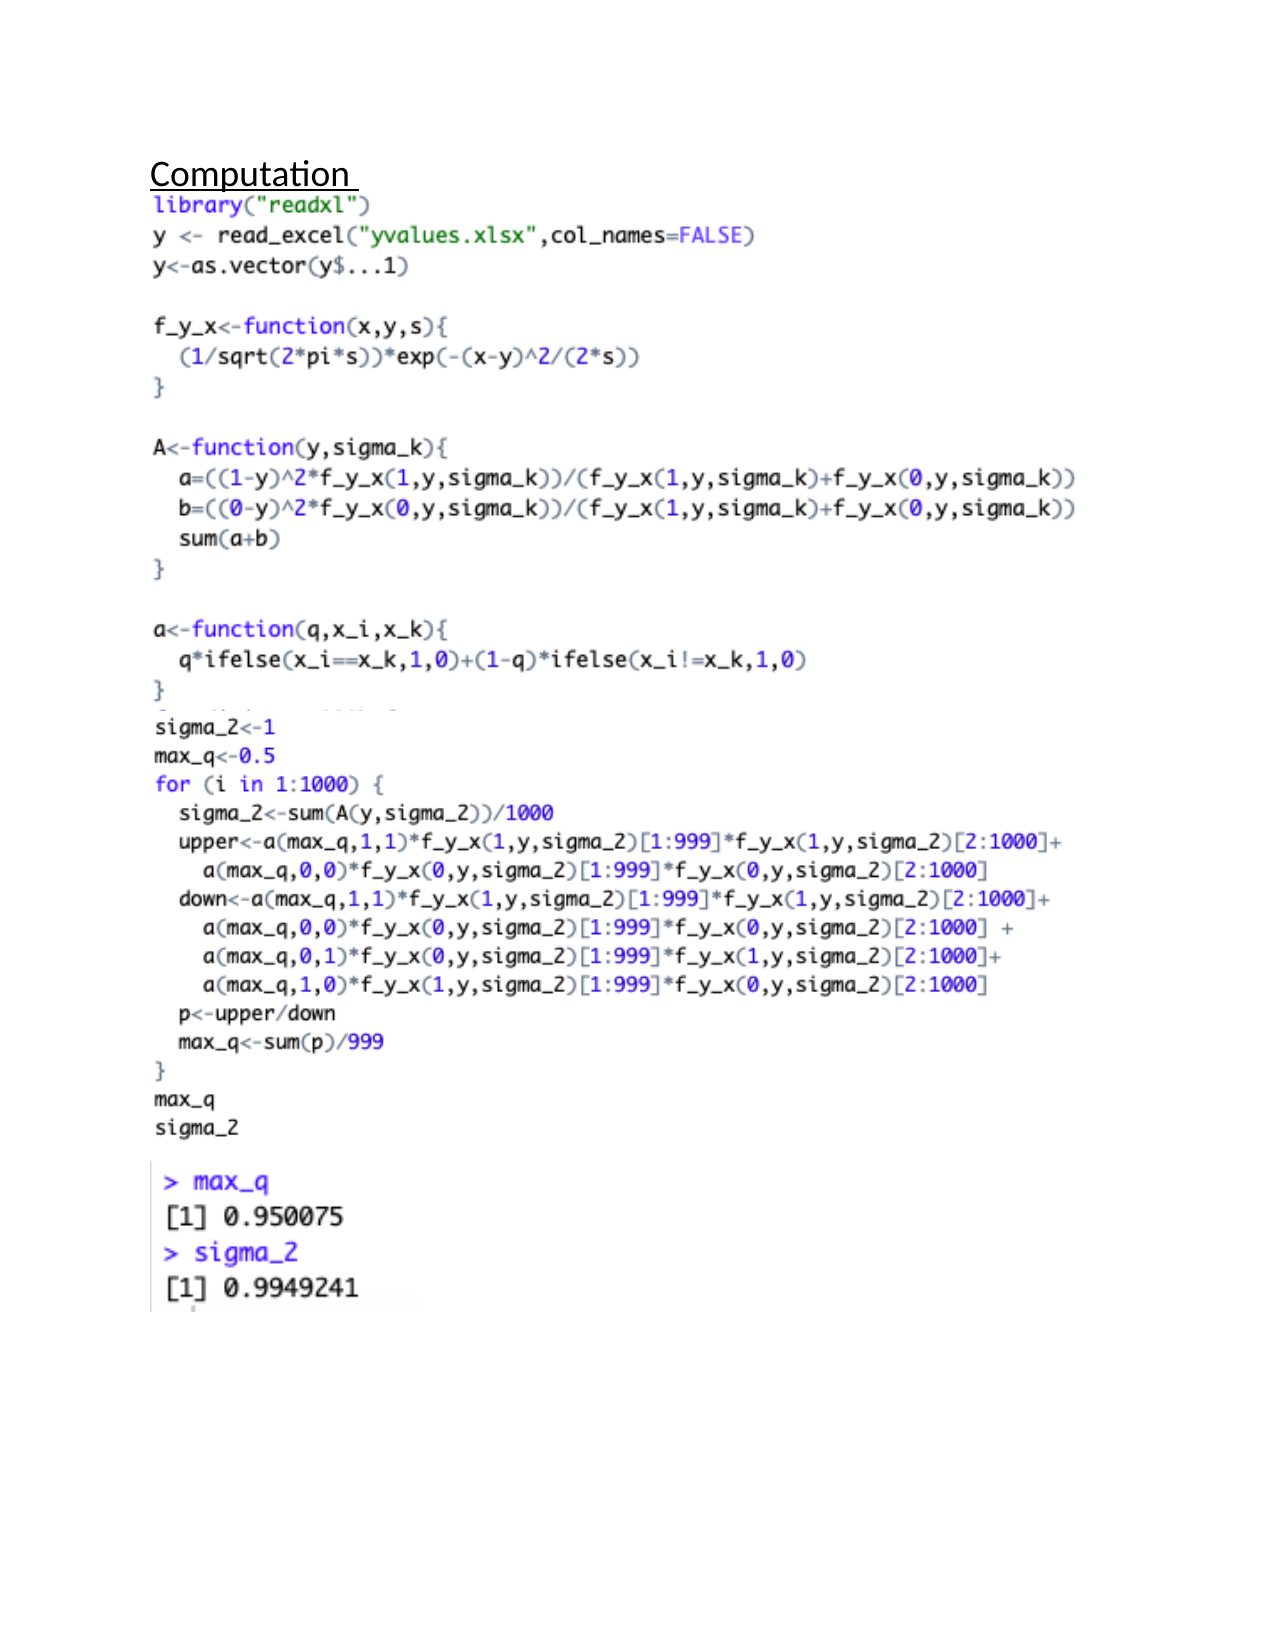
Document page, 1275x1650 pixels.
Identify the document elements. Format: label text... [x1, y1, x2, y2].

picture [150, 195, 1125, 1312]
text Computation [150, 150, 1125, 195]
